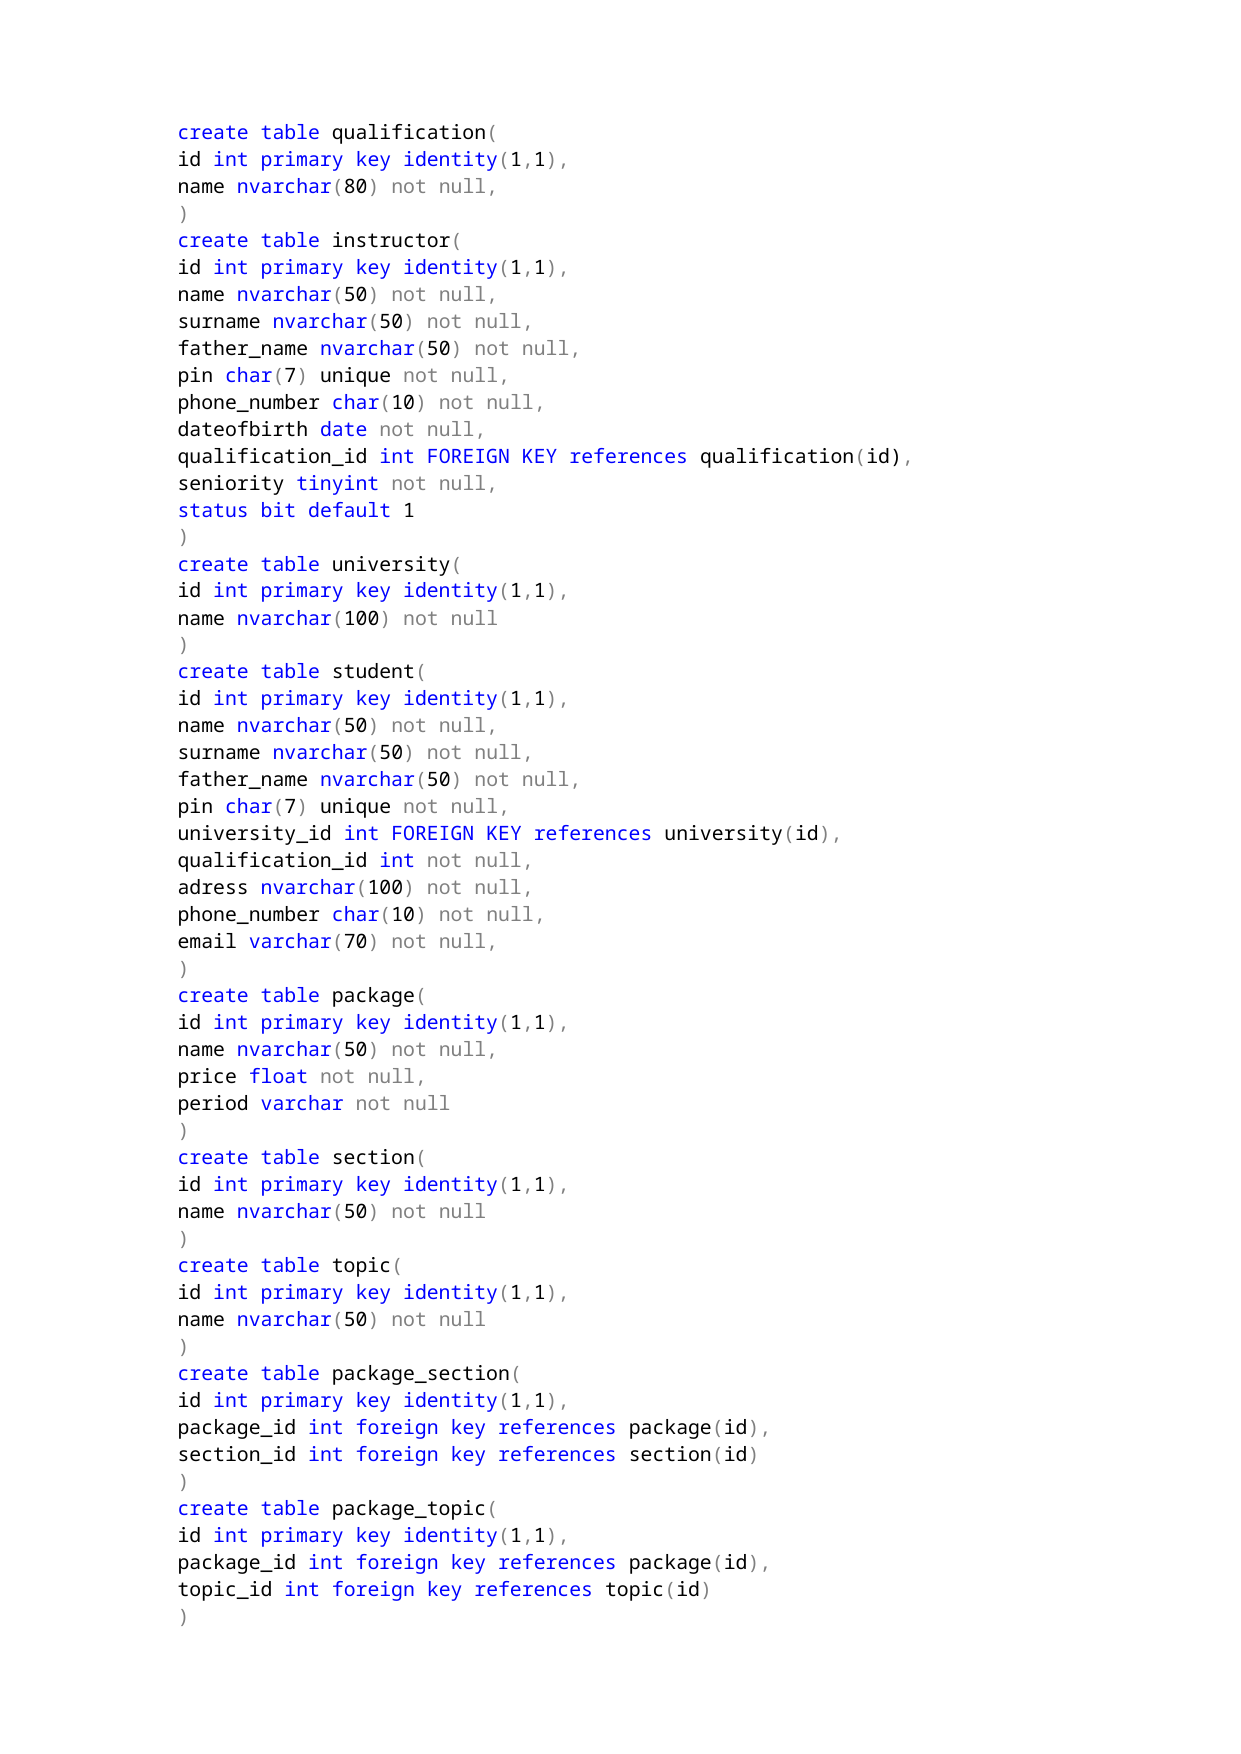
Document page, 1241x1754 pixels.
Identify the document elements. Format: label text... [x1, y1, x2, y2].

text id int primary key identity(1,1), [177, 1008, 1152, 1035]
text id int primary key identity(1,1), [177, 1278, 1152, 1305]
text create table package( [177, 981, 1152, 1008]
text section_id int foreign key references section(id) [177, 1440, 1152, 1467]
text dateofbirth date not null, [177, 415, 1152, 442]
text create table qualification( [177, 118, 1152, 145]
text id int primary key identity(1,1), [177, 1521, 1152, 1548]
text phone_number char(10) not null, [177, 388, 1152, 415]
text create table student( [177, 658, 1152, 685]
text name nvarchar(50) not null [177, 1197, 1152, 1224]
text name nvarchar(100) not null [177, 604, 1152, 631]
text pin char(7) unique not null, [177, 361, 1152, 388]
text create table topic( [177, 1251, 1152, 1278]
text ) [177, 199, 1152, 226]
text ) [177, 1332, 1152, 1359]
text topic_id int foreign key references topic(id) [177, 1575, 1152, 1602]
text create table package_topic( [177, 1494, 1152, 1521]
text ) [177, 1602, 1152, 1629]
text ) [177, 1467, 1152, 1494]
text adress nvarchar(100) not null, [177, 873, 1152, 901]
text ) [177, 954, 1152, 981]
text id int primary key identity(1,1), [177, 253, 1152, 280]
text email varchar(70) not null, [177, 927, 1152, 954]
text create table section( [177, 1143, 1152, 1170]
text id int primary key identity(1,1), [177, 145, 1152, 172]
text name nvarchar(50) not null, [177, 280, 1152, 307]
text ) [177, 523, 1152, 550]
text ) [177, 1224, 1152, 1251]
text father_name nvarchar(50) not null, [177, 766, 1152, 793]
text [177, 1548, 1152, 1575]
text ) [177, 631, 1152, 658]
text surname nvarchar(50) not null, [177, 307, 1152, 334]
text create table instructor( [177, 226, 1152, 253]
text name nvarchar(80) not null, [177, 172, 1152, 199]
text pin char(7) unique not null, [177, 793, 1152, 819]
text create table university( [177, 550, 1152, 577]
text ) [177, 1116, 1152, 1143]
text father_name nvarchar(50) not null, [177, 334, 1152, 361]
text package_id int foreign key references package(id), [177, 1413, 1152, 1440]
text period varchar not null [177, 1089, 1152, 1116]
text id int primary key identity(1,1), [177, 1170, 1152, 1197]
text seniority tinyint not null, [177, 469, 1152, 496]
text create table package_section( [177, 1359, 1152, 1386]
text surname nvarchar(50) not null, [177, 739, 1152, 766]
text name nvarchar(50) not null [177, 1305, 1152, 1332]
text phone_number char(10) not null, [177, 901, 1152, 927]
text name nvarchar(50) not null, [177, 712, 1152, 739]
text university_id int FOREIGN KEY references university(id), [177, 819, 1152, 847]
text price float not null, [177, 1062, 1152, 1089]
text qualification_id int not null, [177, 847, 1152, 873]
text id int primary key identity(1,1), [177, 1386, 1152, 1413]
text status bit default 1 [177, 496, 1152, 523]
text id int primary key identity(1,1), [177, 577, 1152, 604]
text id int primary key identity(1,1), [177, 685, 1152, 712]
text qualification_id int FOREIGN KEY references qualification(id), [177, 442, 1152, 469]
text name nvarchar(50) not null, [177, 1035, 1152, 1062]
